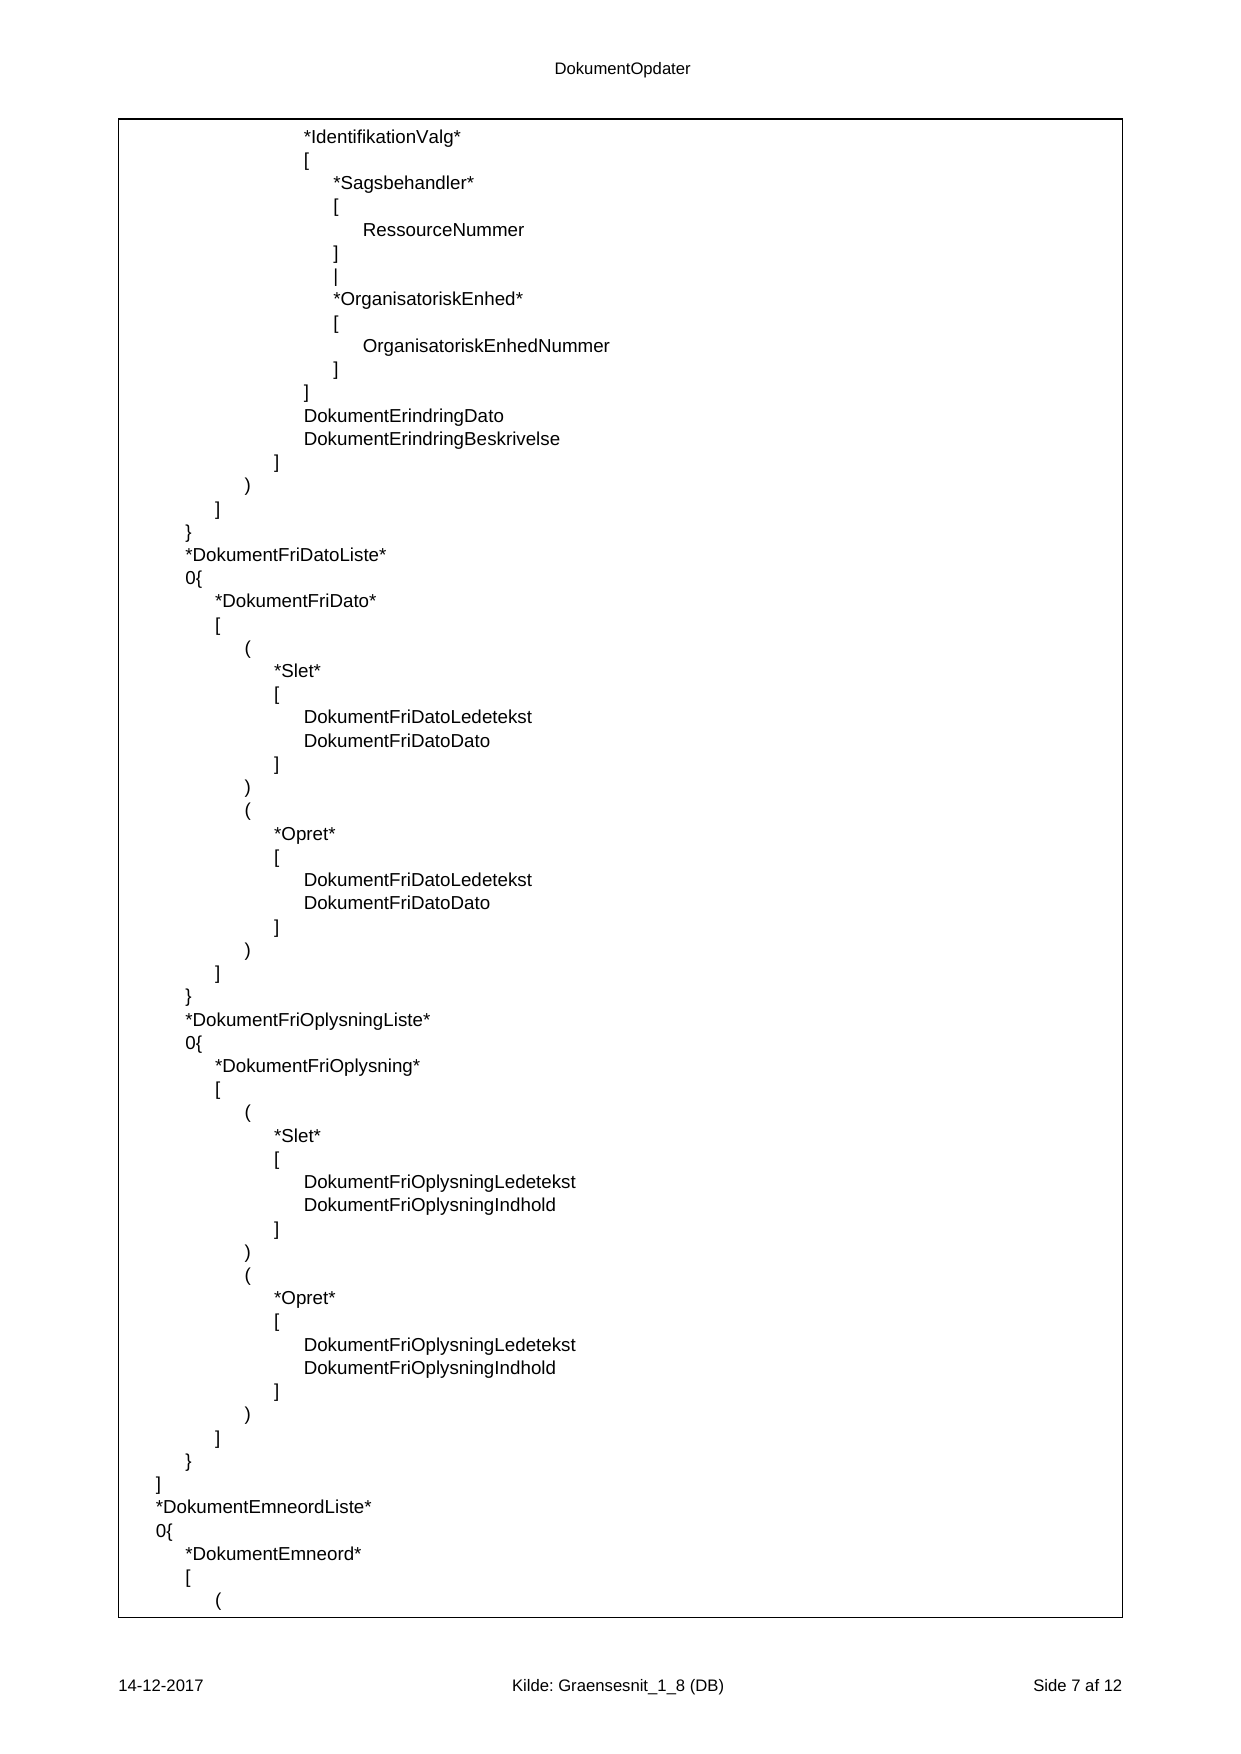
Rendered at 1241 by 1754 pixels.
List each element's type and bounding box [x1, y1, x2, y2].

table_cell [119, 120, 1122, 1617]
